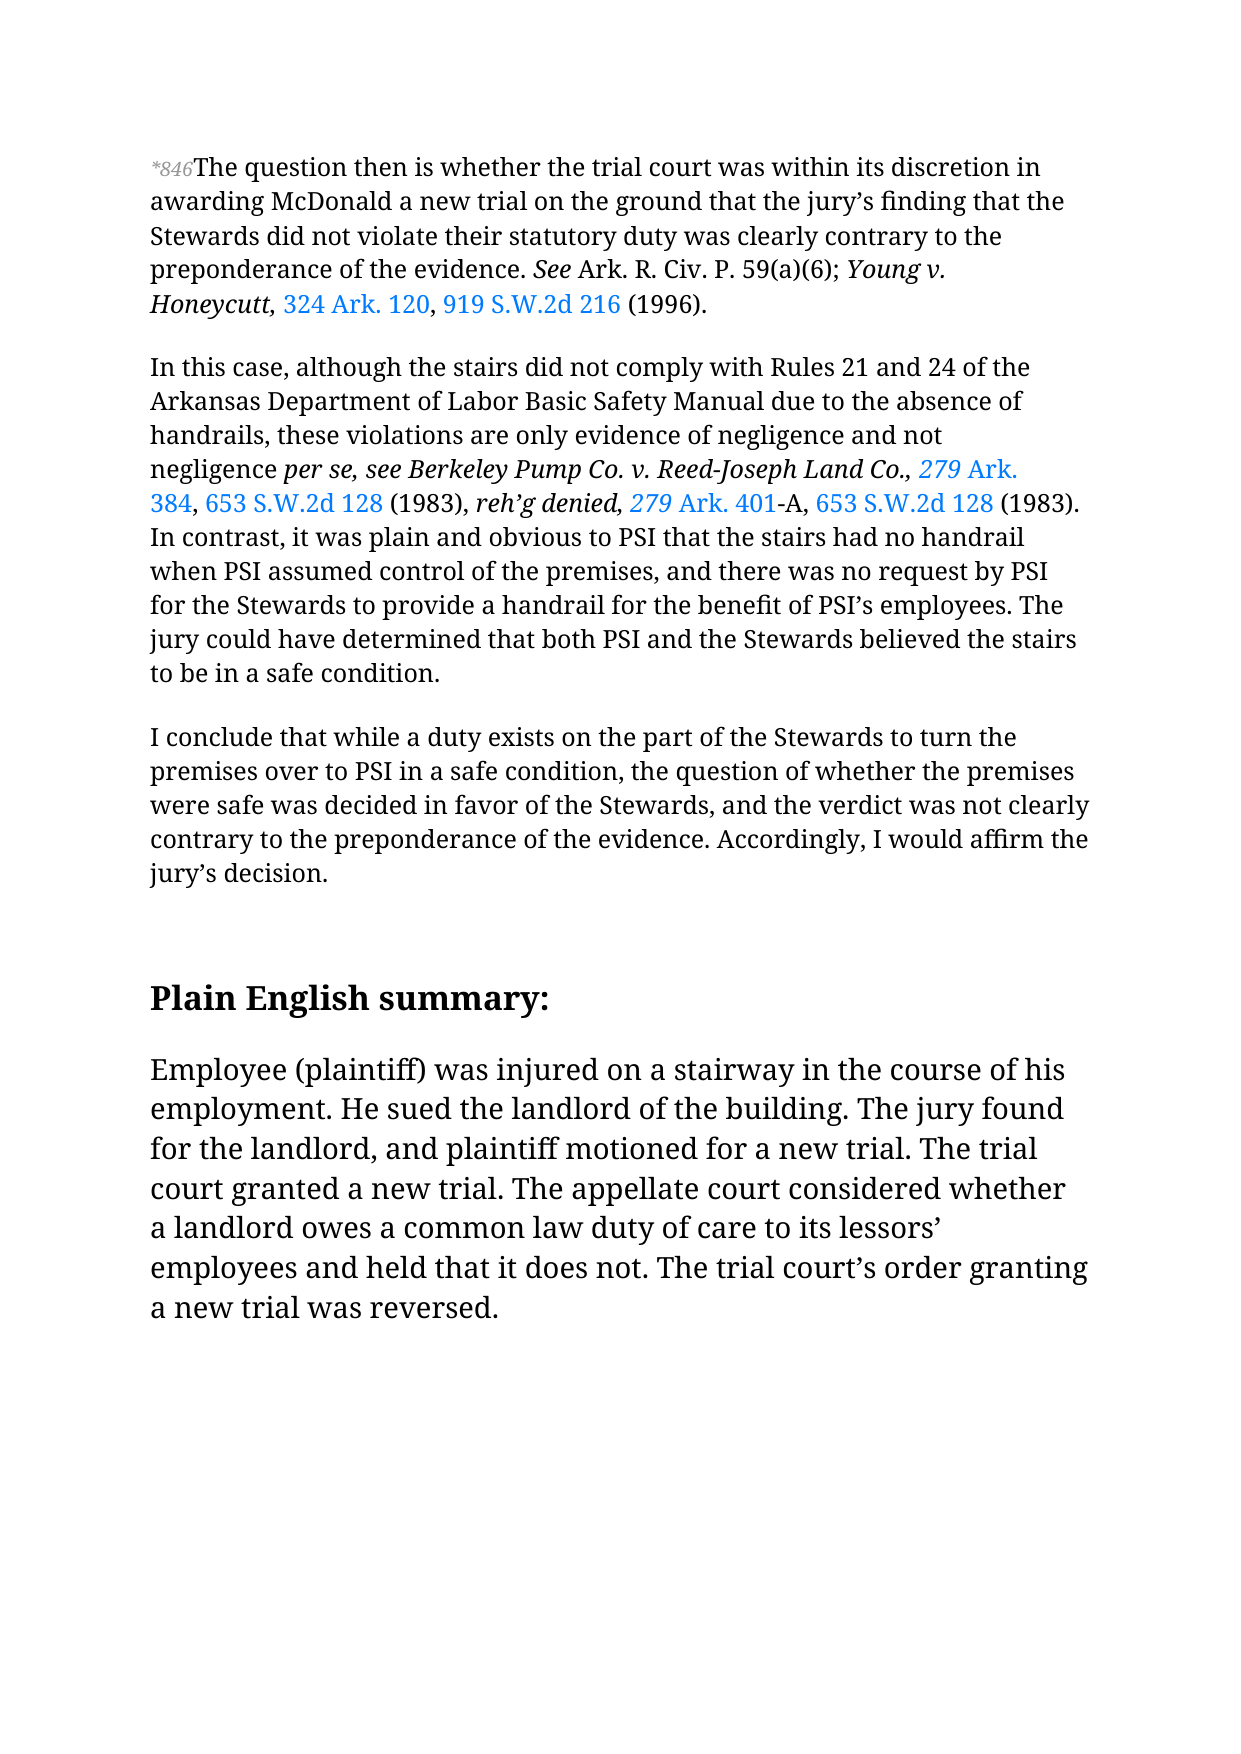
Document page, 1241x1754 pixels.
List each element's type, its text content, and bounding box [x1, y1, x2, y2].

text Employee (plaintiff) was injured on a stairway in the course of his employment. He sued the landlord of the building. The jury found for the landlord, and plaintiff motioned for a new trial. The trial court granted a new trial. The appellate court considered whether a landlord owes a common law duty of care to its lessors’ employees and held that it does not. The trial court’s order granting a new trial was reversed. [150, 1049, 1090, 1327]
text Plain English summary: [150, 974, 1090, 1020]
text In this case, although the stairs did not comply with Rules 21 and 24 of the Arkansas Department of Labor Basic Safety Manual due to the absence of handrails, these violations are only evidence of negligence and not negligence per se, see Berkeley Pump Co. v. Reed-Joseph Land Co., 279 Ark. 384, 653 S.W.2d 128 (1983), reh’g denied, 279 Ark. 401-A, 653 S.W.2d 128 (1983). In contrast, it was plain and obvious to PSI that the stairs had no handrail when PSI assumed control of the premises, and there was no request by PSI for the Stewards to provide a handrail for the benefit of PSI’s employees. The jury could have determined that both PSI and the Stewards believed the stairs to be in a safe condition. [150, 349, 1090, 690]
text *846The question then is whether the trial court was within its discretion in awarding McDonald a new trial on the ground that the jury’s finding that the Stewards did not violate their statutory duty was clearly contrary to the preponderance of the evidence. See Ark. R. Civ. P. 59(a)(6); Young v. Honeycutt, 324 Ark. 120, 919 S.W.2d 216 (1996). [150, 150, 1090, 320]
text I conclude that while a duty exists on the part of the Stewards to turn the premises over to PSI in a safe condition, the question of whether the premises were safe was decided in favor of the Stewards, and the verdict was not clearly contrary to the preponderance of the evidence. Accordingly, I would affirm the jury’s decision. [150, 719, 1090, 889]
